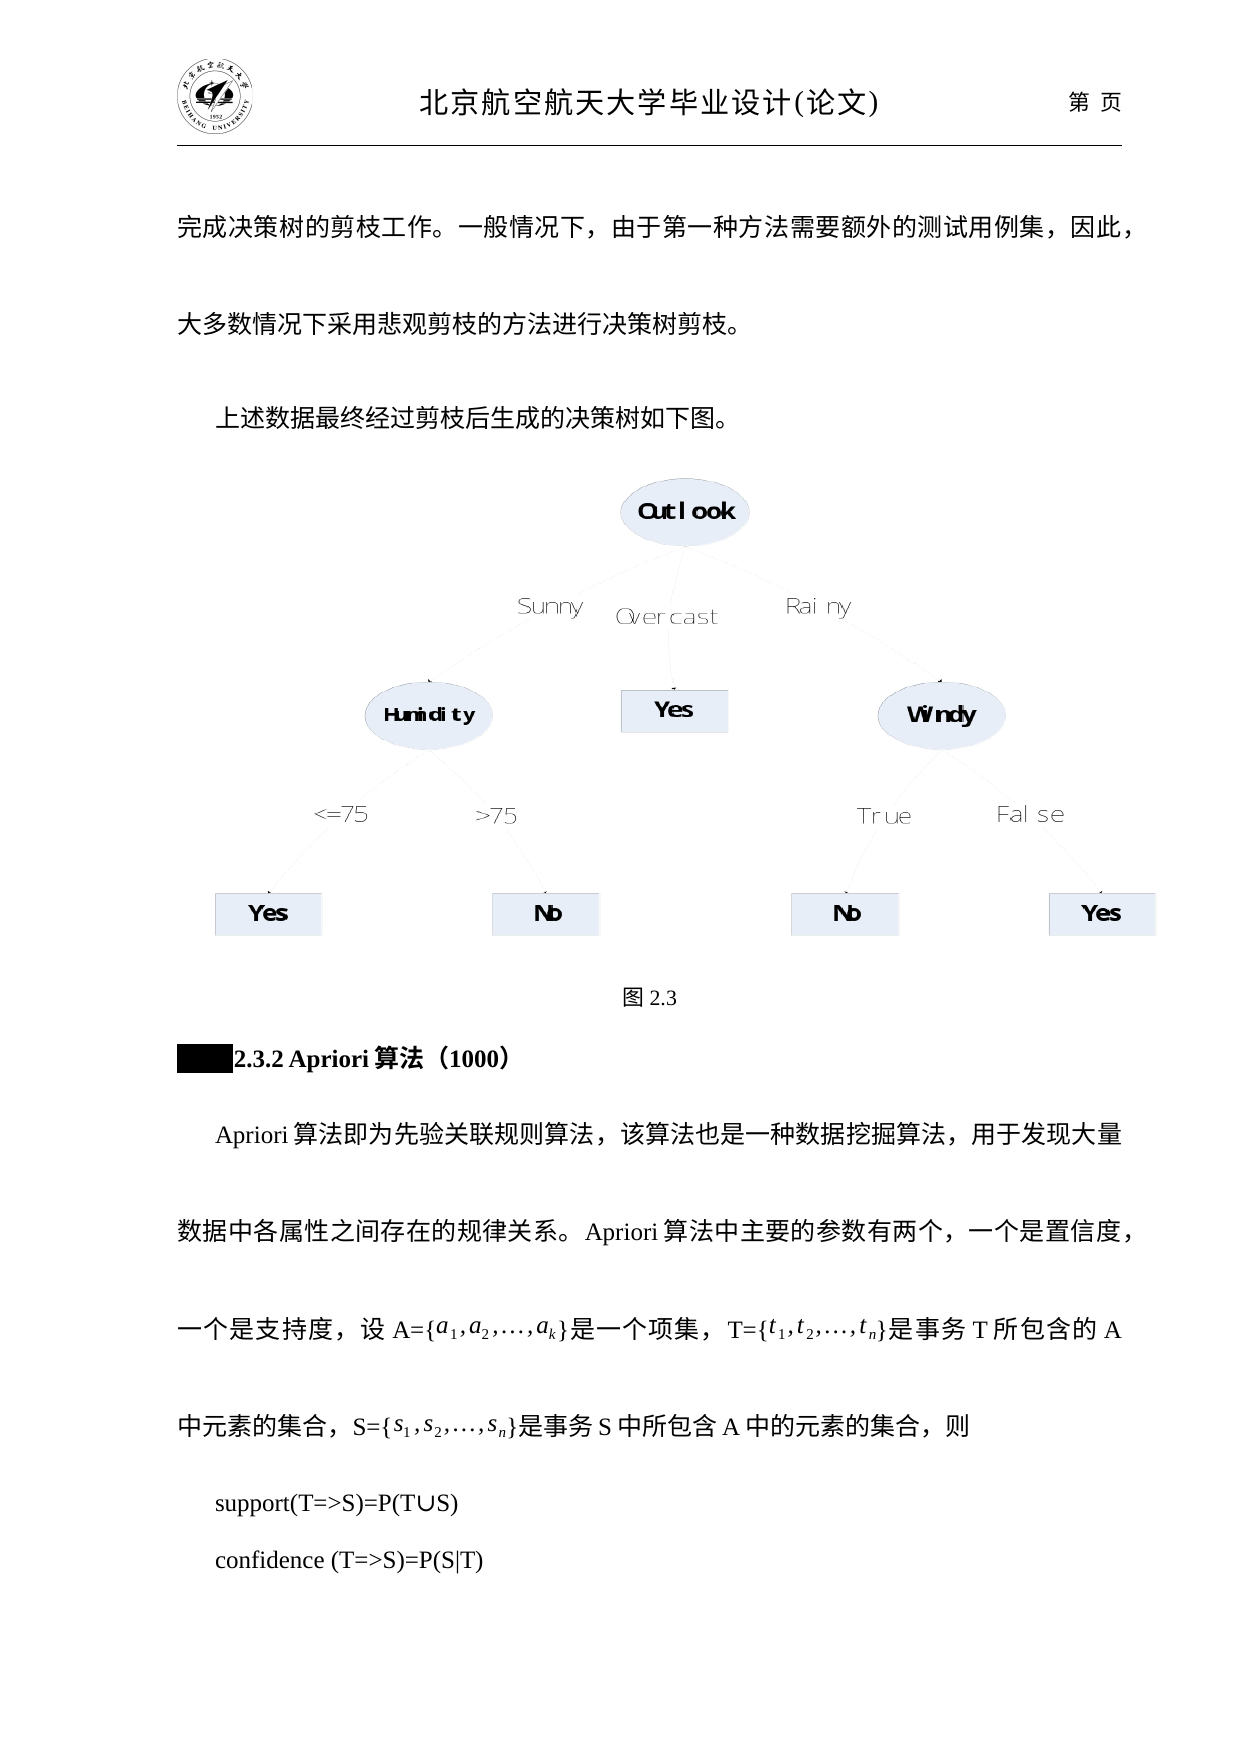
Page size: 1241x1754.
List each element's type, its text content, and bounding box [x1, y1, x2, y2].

text 图 2.3 [177, 979, 1122, 1012]
text 上述数据最终经过剪枝后生成的决策树如下图。 [177, 384, 1122, 449]
text Apriori算法即为先验关联规则算法，该算法也是一种数据挖掘算法，用于发现大量数据中各属性之间存在的规律关系。Apriori算法中主要的参数有两个，一个是置信度，一个是支持度，设A={}是一个项集，T={}是事务T所包含的A中元素的集合，S={}是事务S中所包含A中的元素的集合，则 [177, 1100, 1122, 1457]
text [177, 193, 1122, 355]
text confidence (T=>S)=P(S|T) [177, 1543, 1122, 1576]
text support(T=>S)=P(T∪S) [177, 1486, 1122, 1518]
picture [177, 59, 253, 134]
subtitle 2.3.2 Apriori算法（1000） [177, 1024, 1122, 1089]
